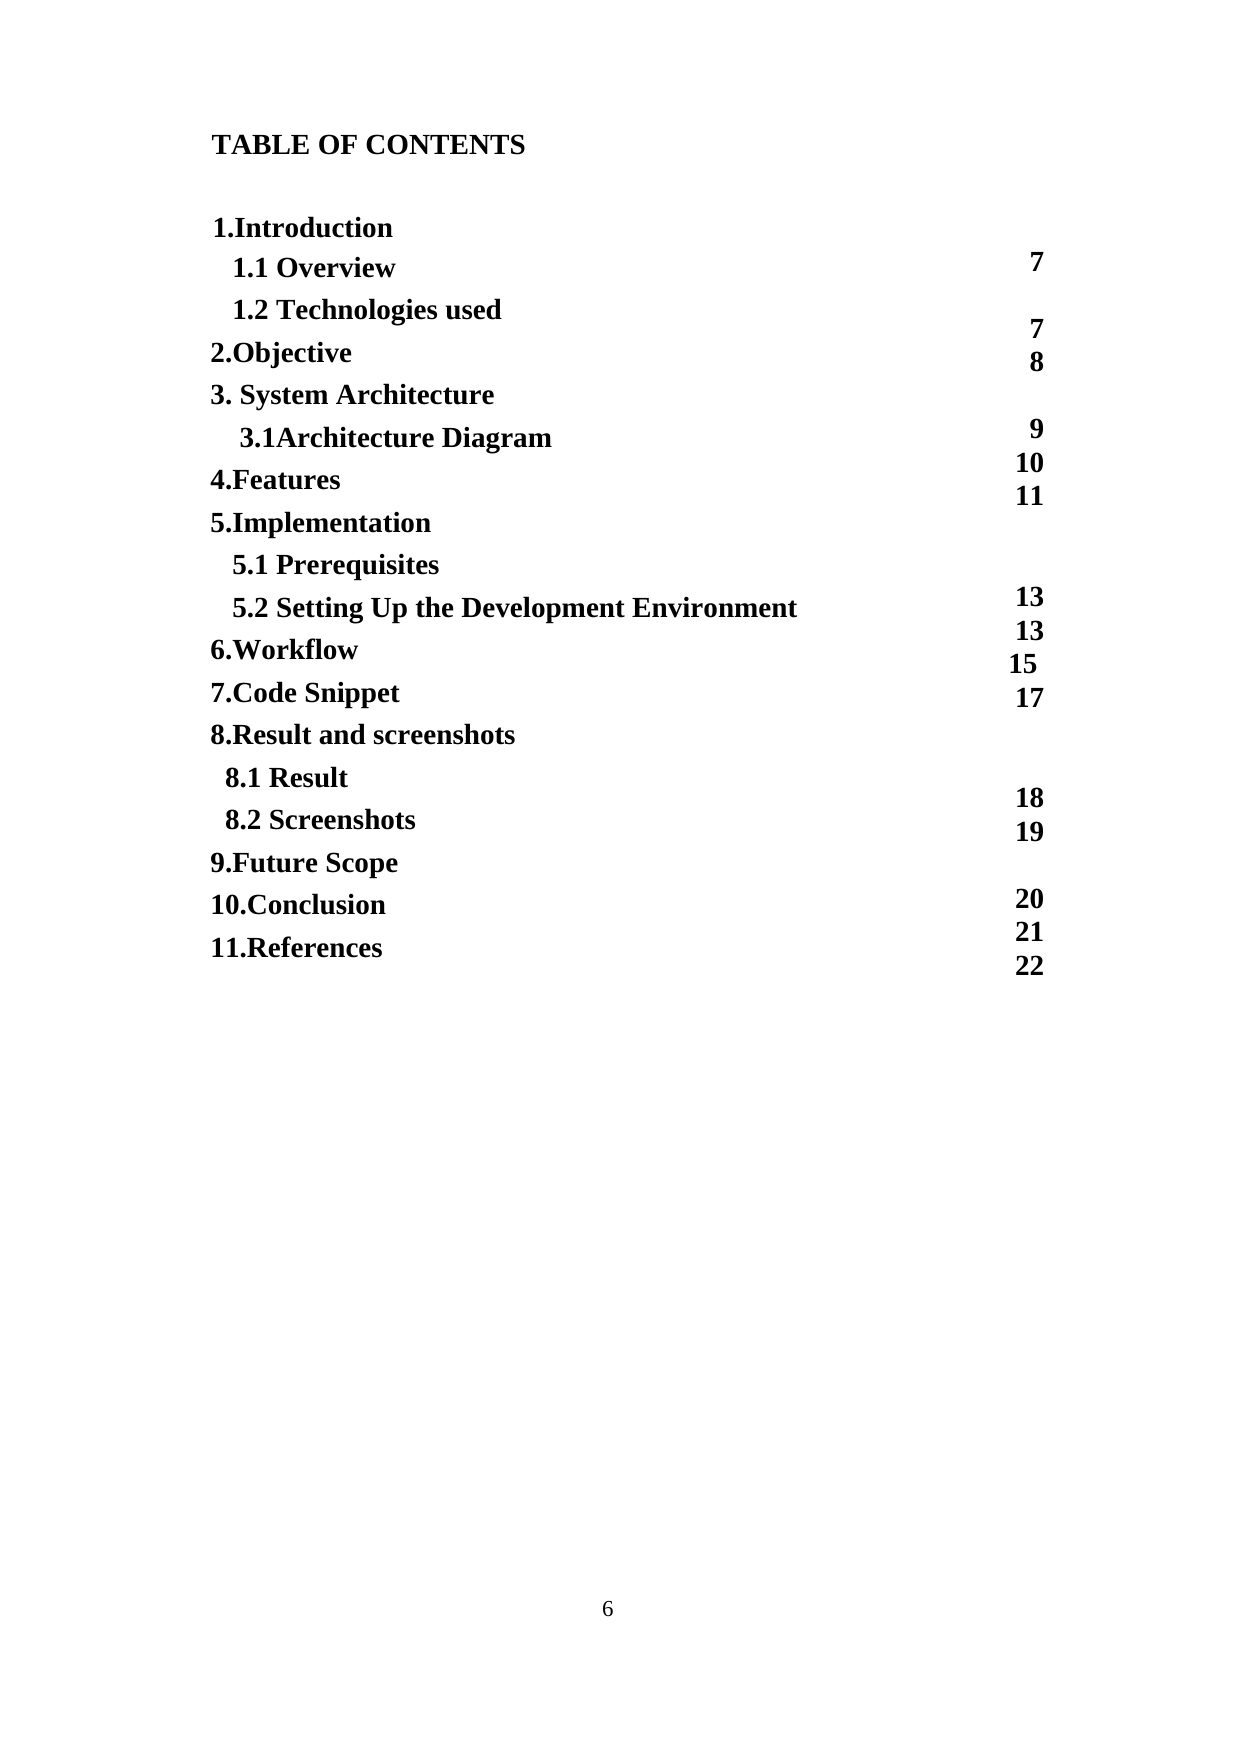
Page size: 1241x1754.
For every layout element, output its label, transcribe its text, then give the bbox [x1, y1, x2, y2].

table_header 1.Introduction 1.1 Overview 1.2 Technologies used 2.Objective 3. System Architecture 3.1Architecture Diagram 4.Features 5.Implementation 5.1 Prerequisites 5.2 Setting Up the Development Environment 6.Workflow 7.Code Snippet 8.Result and screenshots 8.1 Result 8.2 Screenshots 9.Future Scope 10.Conclusion 11.References [199, 210, 909, 1170]
subtitle TABLE OF CONTENTS [211, 127, 1065, 161]
table_header 7 7 8 9 10 11 13 13 15 17 18 19 20 21 22 [909, 210, 1055, 1170]
